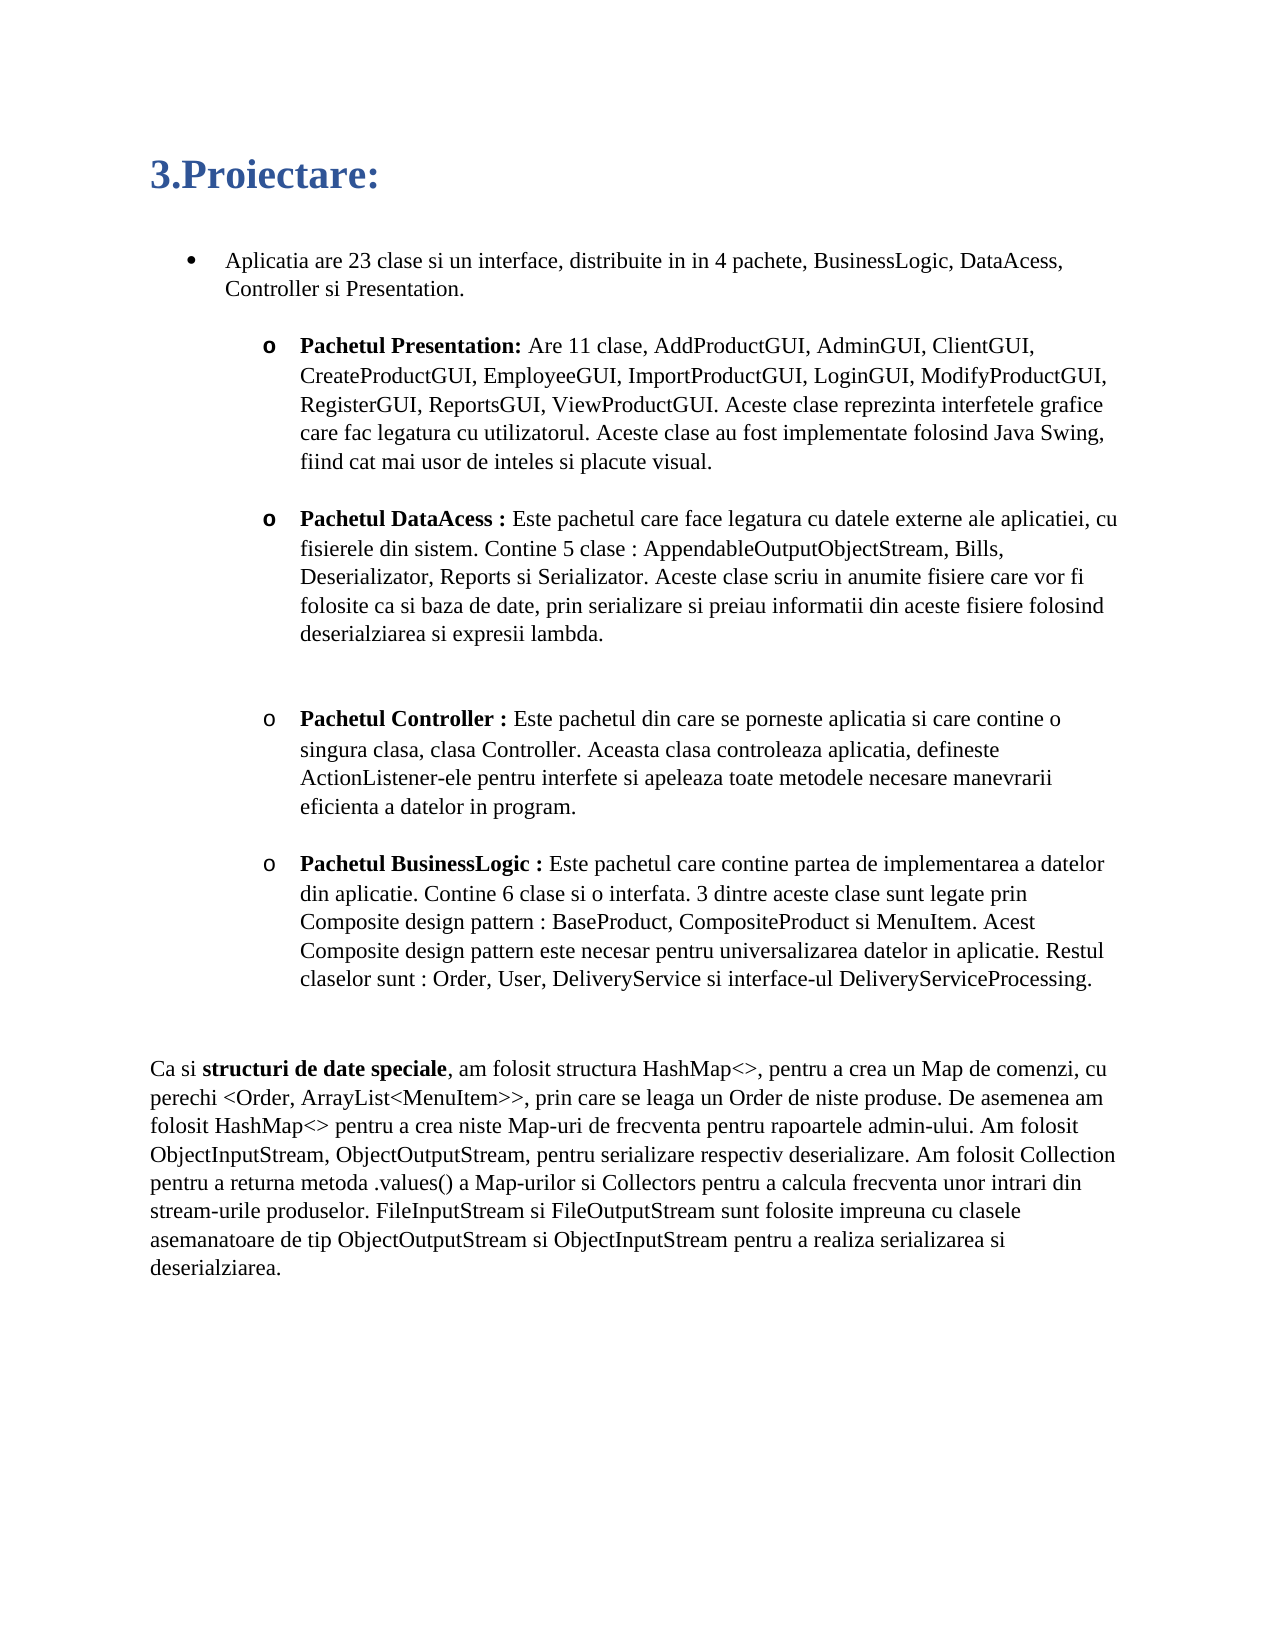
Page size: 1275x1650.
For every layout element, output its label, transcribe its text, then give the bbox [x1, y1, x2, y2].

text Ca si structuri de date speciale, am folosit structura HashMap<>, pentru a crea un Map de comenzi, cu perechi <Order, ArrayList<MenuItem>>, prin care se leaga un Order de niste produse. De asemenea am folosit HashMap<> pentru a crea niste Map-uri de frecventa pentru rapoartele admin-ului. Am folosit ObjectInputStream, ObjectOutputStream, pentru serializare respectiv deserializare. Am folosit Collection pentru a returna metoda .values() a Map-urilor si Collectors pentru a calcula frecventa unor intrari din stream-urile produselor. FileInputStream si FileOutputStream sunt folosite impreuna cu clasele asemanatoare de tip ObjectOutputStream si ObjectInputStream pentru a realiza serializarea si deserialziarea. [150, 1055, 1125, 1281]
list Pachetul Presentation: Are 11 clase, AddProductGUI, AdminGUI, ClientGUI, CreateProductGUI, EmployeeGUI, ImportProductGUI, LoginGUI, ModifyProductGUI, RegisterGUI, ReportsGUI, ViewProductGUI. Aceste clase reprezinta interfetele grafice care fac legatura cu utilizatorul. Aceste clase au fost implementate folosind Java Swing, fiind cat mai usor de inteles si placute visual. [262, 332, 1125, 474]
list Pachetul Controller : Este pachetul din care se porneste aplicatia si care contine o singura clasa, clasa Controller. Aceasta clasa controleaza aplicatia, defineste ActionListener-ele pentru interfete si apeleaza toate metodele necesare manevrarii eficienta a datelor in program. [262, 706, 1125, 819]
list Pachetul DataAcess : Este pachetul care face legatura cu datele externe ale aplicatiei, cu fisierele din sistem. Contine 5 clase : AppendableOutputObjectStream, Bills, Deserializator, Reports si Serializator. Aceste clase scriu in anumite fisiere care vor fi folosite ca si baza de date, prin serializare si preiau informatii din aceste fisiere folosind deserialziarea si expresii lambda. [262, 504, 1125, 647]
subtitle 3.Proiectare: [150, 150, 1125, 198]
list Pachetul BusinessLogic : Este pachetul care contine partea de implementarea a datelor din aplicatie. Contine 6 clase si o interfata. 3 dintre aceste clase sunt legate prin Composite design pattern : BaseProduct, CompositeProduct si MenuItem. Acest Composite design pattern este necesar pentru universalizarea datelor in aplicatie. Restul claselor sunt : Order, User, DeliveryService si interface-ul DeliveryServiceProcessing. [262, 849, 1125, 992]
list Aplicatia are 23 clase si un interface, distribuite in in 4 pachete, BusinessLogic, DataAcess, Controller si Presentation. [187, 247, 1125, 302]
